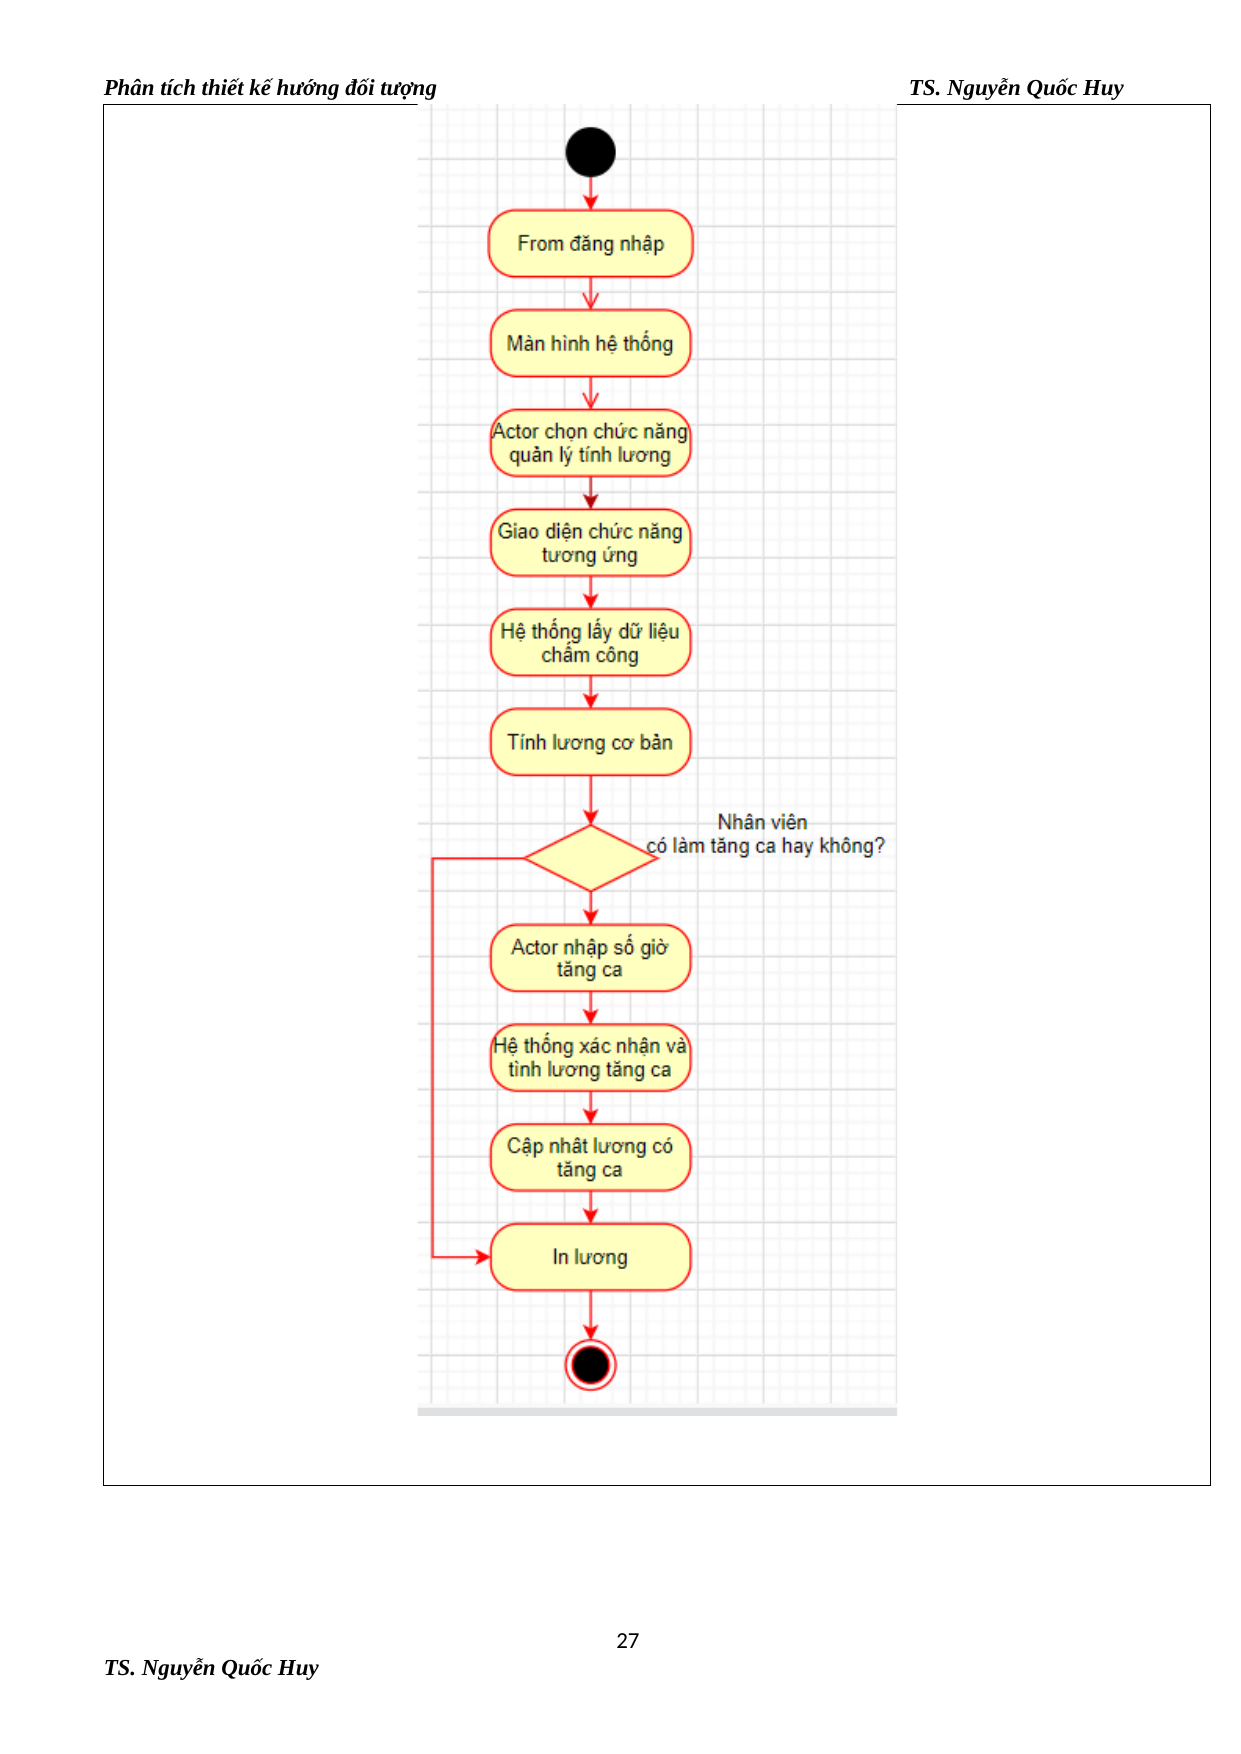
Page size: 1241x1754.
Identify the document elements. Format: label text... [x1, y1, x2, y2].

picture [417, 104, 898, 1416]
table_cell Activity Diagram: Tính lương [104, 105, 1210, 1484]
